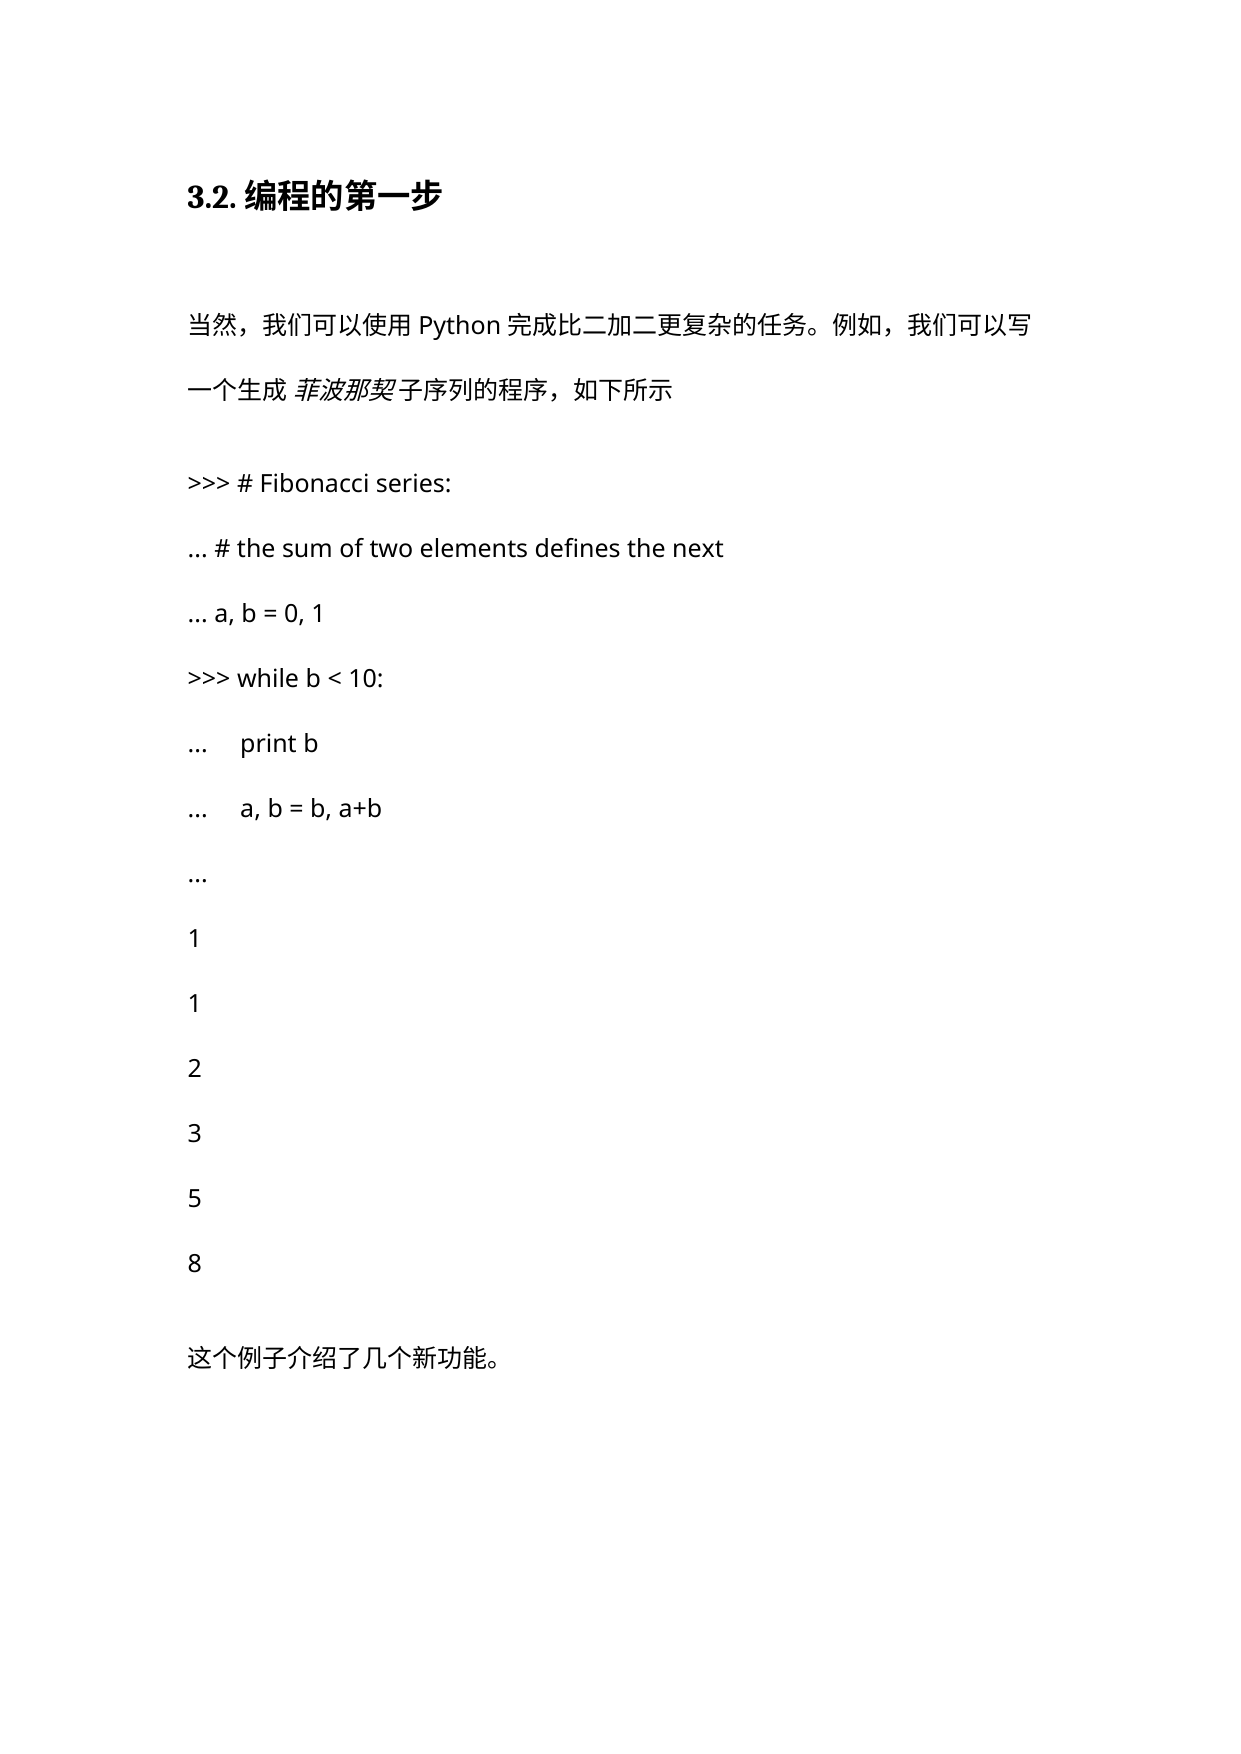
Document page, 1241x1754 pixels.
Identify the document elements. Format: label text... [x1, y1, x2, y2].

text ... a, b = b, a+b [187, 775, 1053, 840]
text ... # the sum of two elements defines the next [187, 515, 1053, 580]
text 1 [187, 970, 1053, 1035]
text 1 [187, 905, 1053, 970]
text 2 [187, 1035, 1053, 1100]
text 5 [187, 1165, 1053, 1230]
text 这个例子介绍了几个新功能。 [187, 1324, 1053, 1389]
text 当然，我们可以使用 Python 完成比二加二更复杂的任务。例如，我们可以写一个生成 菲波那契 子序列的程序，如下所示 [187, 291, 1053, 421]
text ... print b [187, 710, 1053, 775]
text >>> while b < 10: [187, 645, 1053, 710]
text ... [187, 840, 1053, 905]
subtitle 3.2. 编程的第一步 [187, 162, 1053, 227]
text >>> # Fibonacci series: [187, 450, 1053, 515]
text 3 [187, 1100, 1053, 1165]
text 8 [187, 1230, 1053, 1295]
text ... a, b = 0, 1 [187, 580, 1053, 645]
